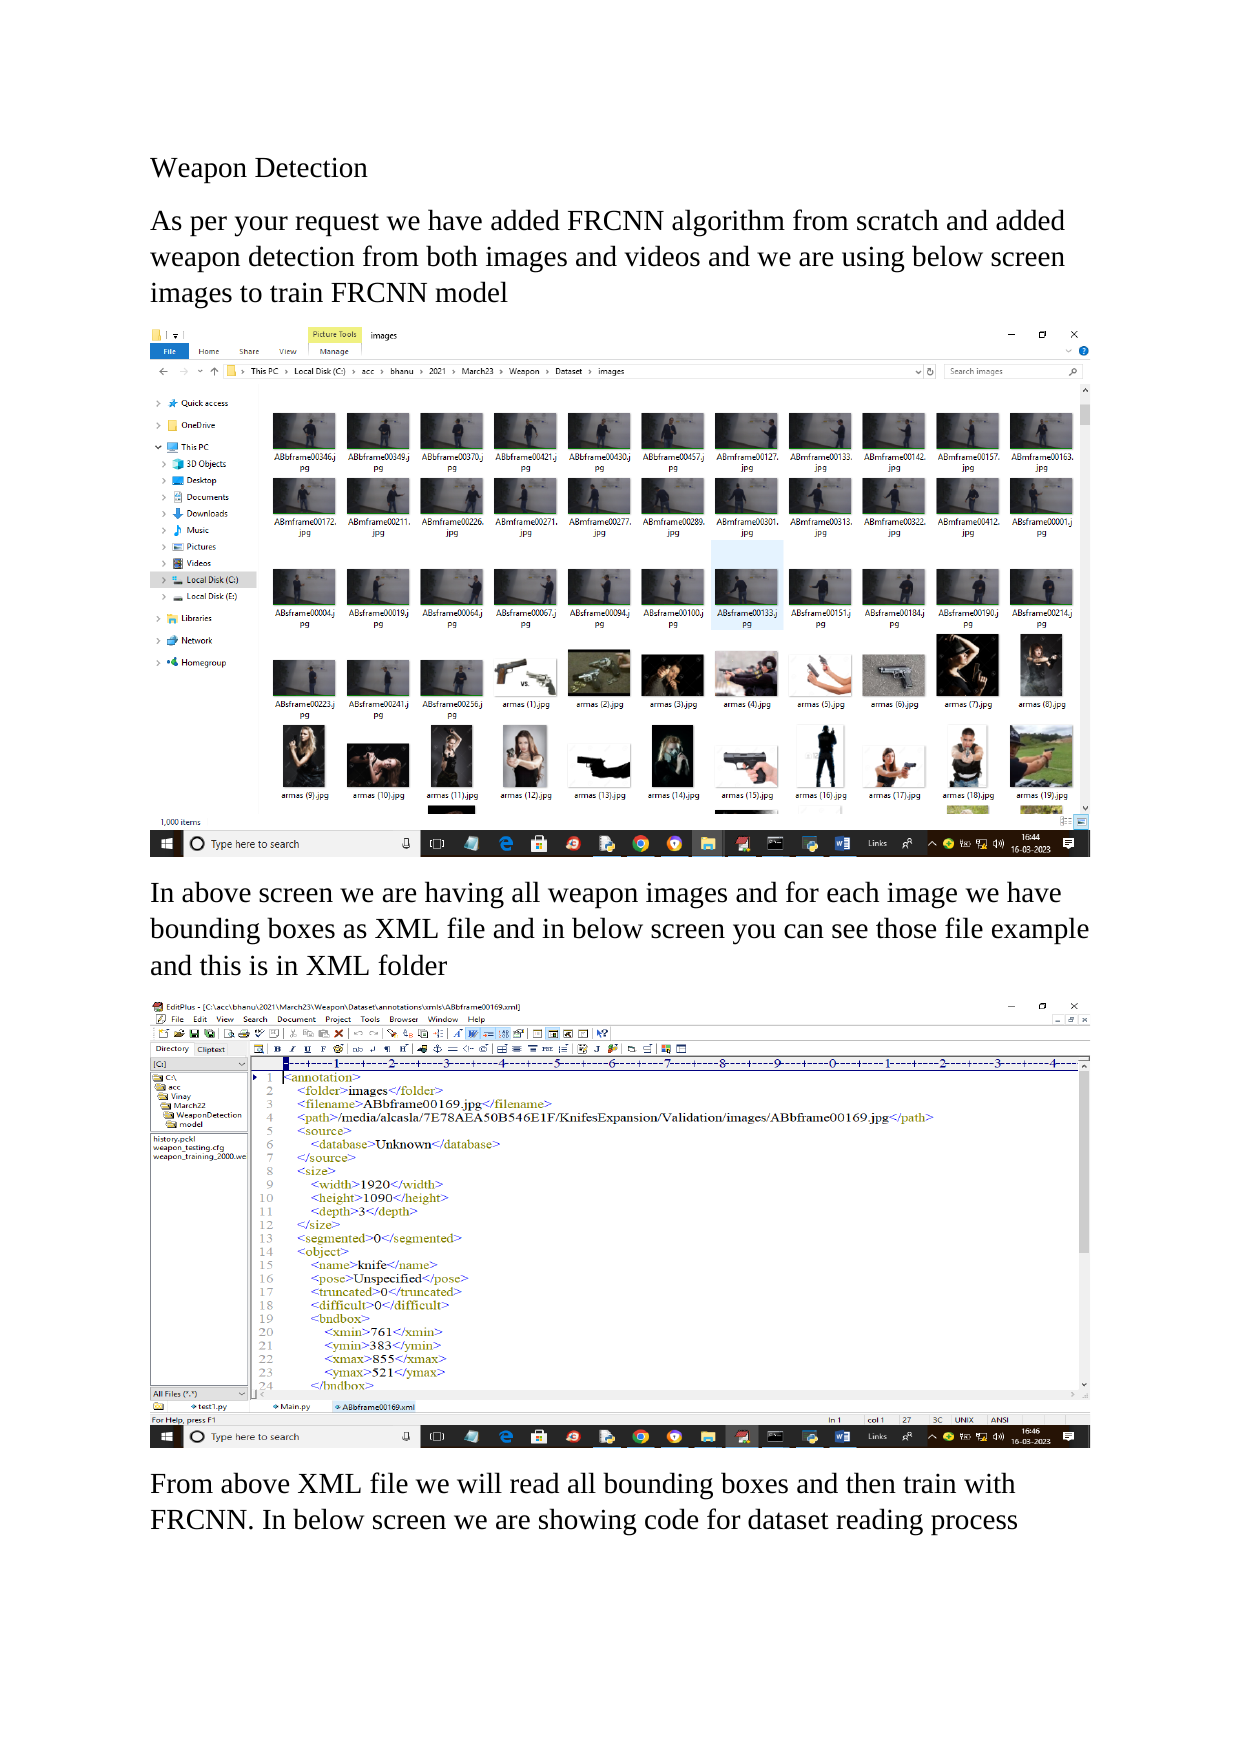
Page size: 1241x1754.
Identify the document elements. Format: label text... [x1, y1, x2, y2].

text As per your request we have added FRCNN algorithm from scratch and added weapon detection from both images and videos and we are using below screen images to train FRCNN model [150, 203, 1090, 309]
text In above screen we are having all weapon images and for each image we have bounding boxes as XML file and in below screen you can see those file example and this is in XML folder [150, 875, 1090, 981]
text From above XML file we will read all bounding boxes and then train with FRCNN. In below screen we are showing code for dataset reading process [150, 1466, 1090, 1536]
picture [150, 327, 1091, 857]
picture [150, 1000, 1091, 1448]
text Weapon Detection [150, 150, 1090, 183]
